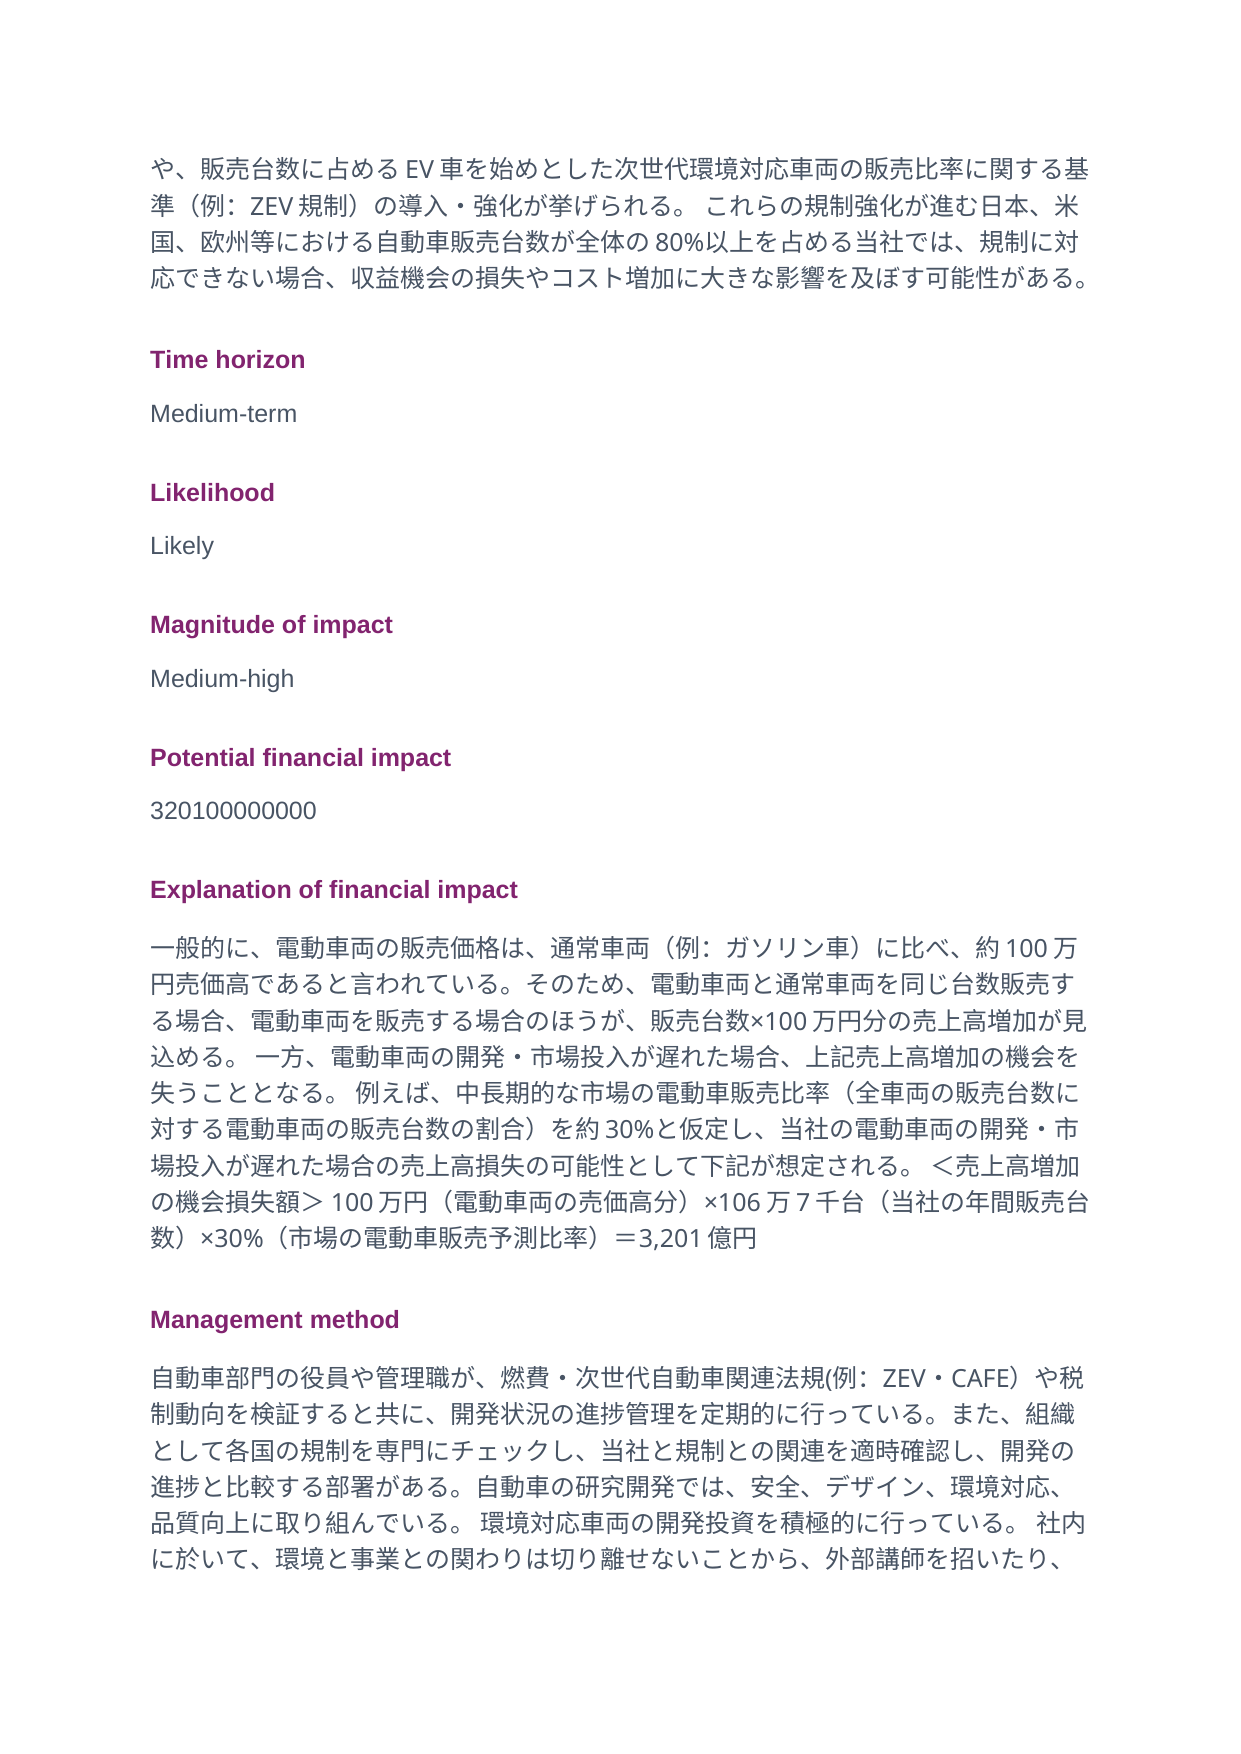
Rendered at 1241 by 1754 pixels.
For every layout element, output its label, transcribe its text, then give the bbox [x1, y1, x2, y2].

text 320100000000 [150, 796, 1090, 825]
subtitle Time horizon [150, 345, 1090, 374]
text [150, 150, 1090, 295]
text Likely [150, 531, 1090, 560]
subtitle Magnitude of impact [150, 610, 1090, 639]
subtitle Management method [150, 1305, 1090, 1334]
subtitle Potential financial impact [150, 742, 1090, 771]
subtitle Likelihood [150, 477, 1090, 506]
text Medium-high [150, 664, 1090, 692]
text 一般的に、電動車両の販売価格は、通常車両（例：ガソリン車）に比べ、約100万円売価高であると言われている。そのため、電動車両と通常車両を同じ台数販売する場合、電動車両を販売する場合のほうが、販売台数×100万円分の売上高増加が見込める。 一方、電動車両の開発・市場投入が遅れた場合、上記売上高増加の機会を失うこととなる。 例えば、中長期的な市場の電動車販売比率（全車両の販売台数に対する電動車両の販売台数の割合）を約30%と仮定し、当社の電動車両の開発・市場投入が遅れた場合の売上高損失の可能性として下記が想定される。 ＜売上高増加の機会損失額＞ 100万円（電動車両の売価高分）×106万7千台（当社の年間販売台数）×30%（市場の電動車販売予測比率）＝3,201億円 [150, 929, 1090, 1255]
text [150, 1359, 1090, 1576]
text Medium-term [150, 399, 1090, 427]
subtitle Explanation of financial impact [150, 875, 1090, 904]
